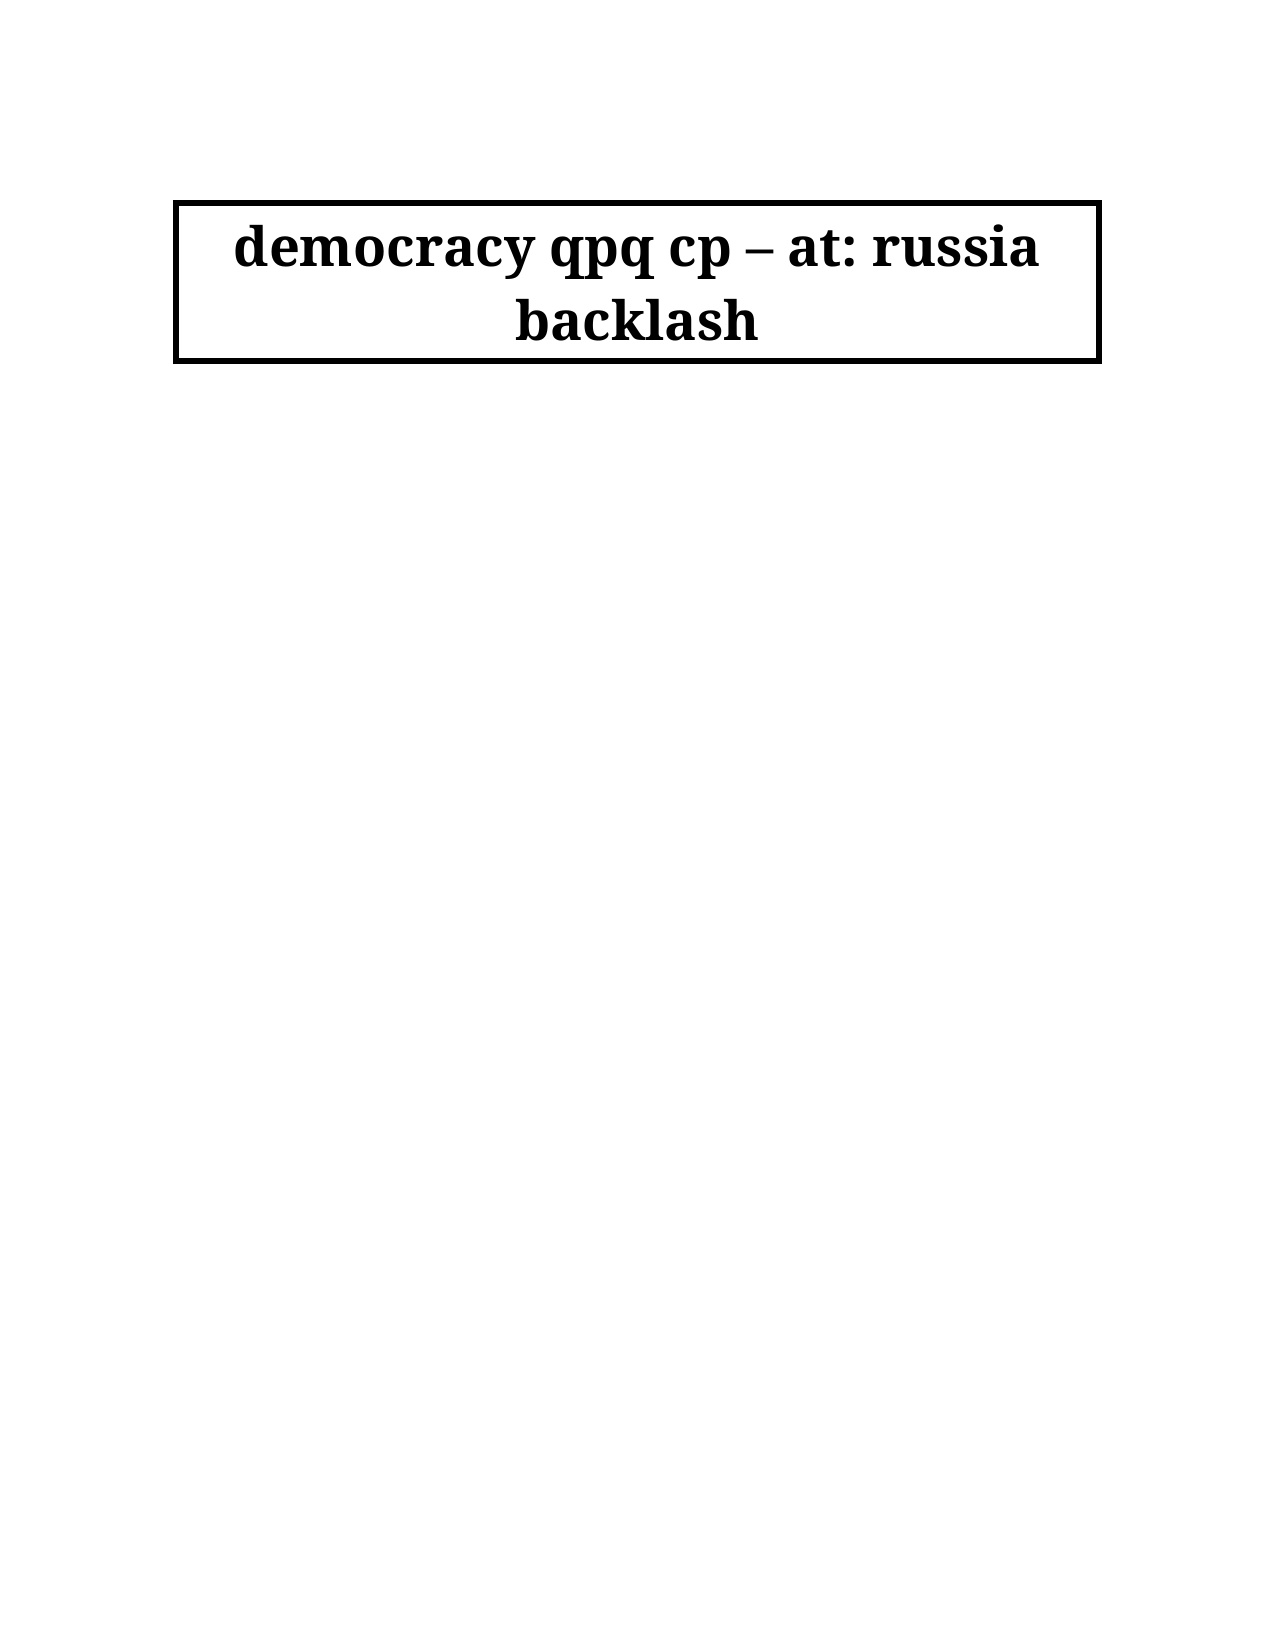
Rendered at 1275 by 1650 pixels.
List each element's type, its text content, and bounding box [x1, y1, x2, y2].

subtitle democracy qpq cp – at: russia backlash [179, 206, 1096, 358]
